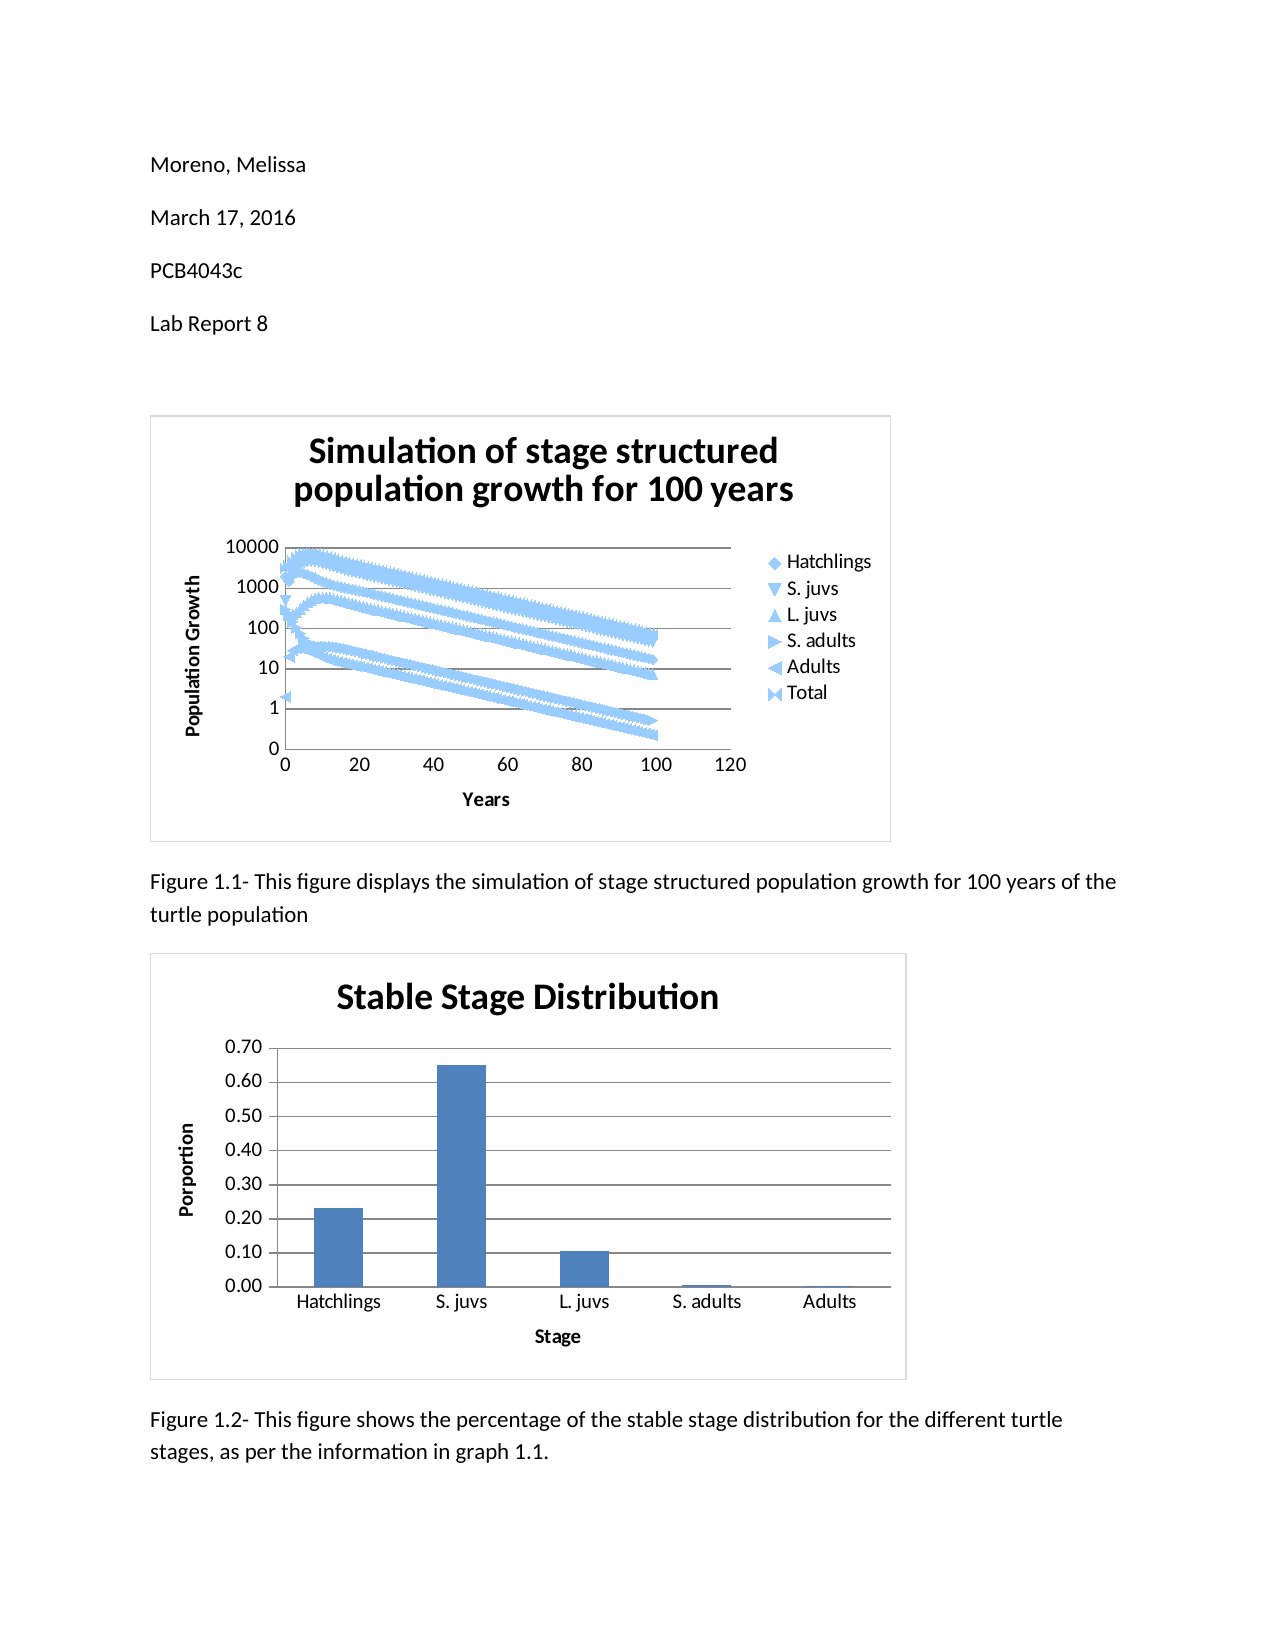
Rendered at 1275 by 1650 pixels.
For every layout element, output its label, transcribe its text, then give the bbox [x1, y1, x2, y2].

text Lab Report 8 [150, 309, 1125, 337]
text Figure 1.2- This figure shows the percentage of the stable stage distribution for the different turtle stages, as per the information in graph 1.1. [150, 1405, 1125, 1465]
text Figure 1.1- This figure displays the simulation of stage structured population growth for 100 years of the turtle population [150, 867, 1125, 928]
text March 17, 2016 [150, 203, 1125, 231]
text Moreno, Melissa [150, 150, 1125, 178]
text PCB4043c [150, 256, 1125, 284]
